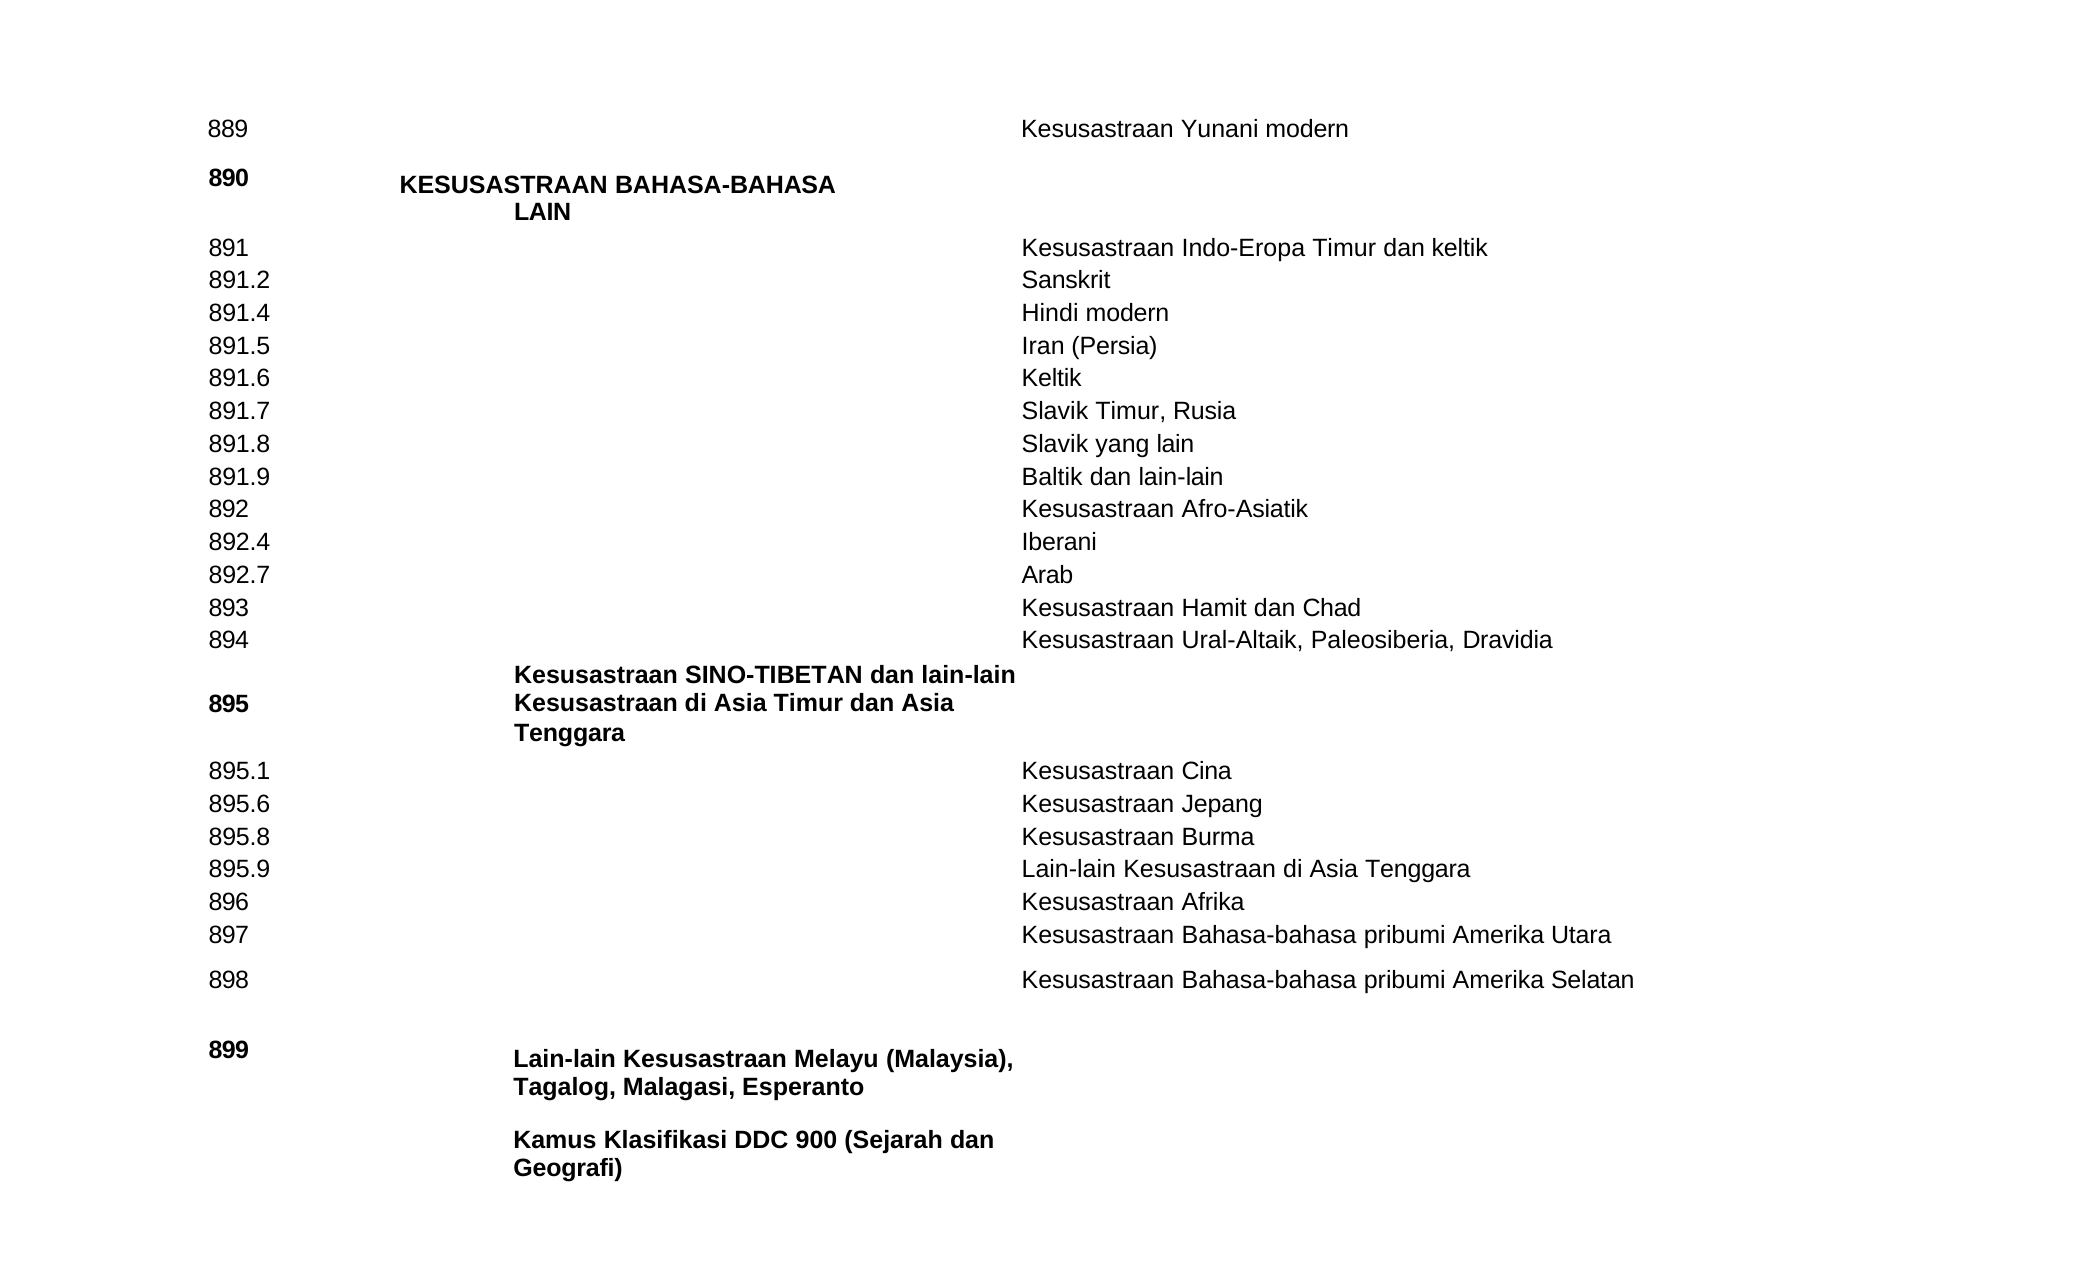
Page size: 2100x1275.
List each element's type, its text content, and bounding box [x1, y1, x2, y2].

text 899 [94, 1036, 249, 1064]
text 890 [94, 163, 249, 192]
text Kamus Klasifikasi DDC 900 (Sejarah dan Geografi) [513, 1127, 1015, 1182]
text 889 Kesusastraan Yunani modern [207, 114, 1885, 143]
text Lain-lain Kesusastraan Melayu (Malaysia), Tagalog, Malagasi, Esperanto [513, 1046, 1015, 1101]
subtitle KESUSASTRAAN BAHASA-BAHASA [399, 170, 1885, 198]
